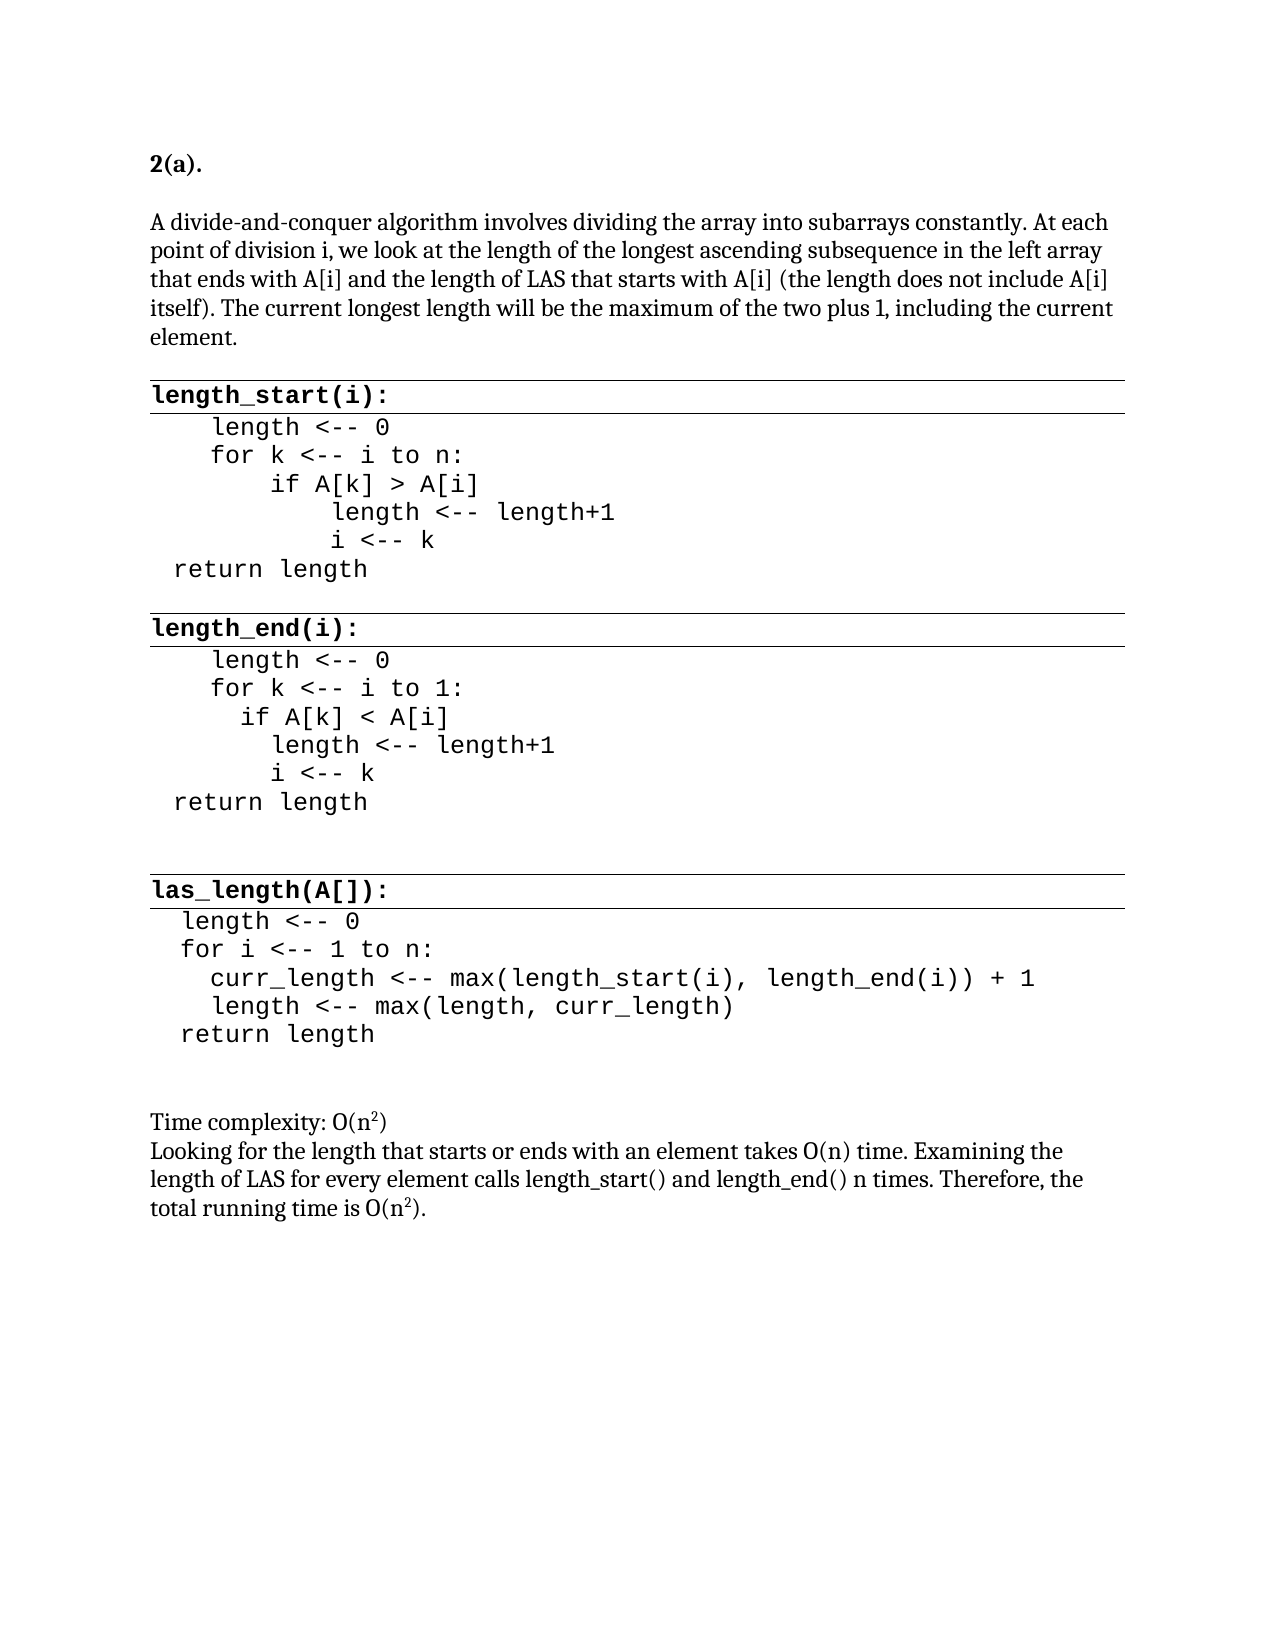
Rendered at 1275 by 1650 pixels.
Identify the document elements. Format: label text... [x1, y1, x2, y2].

text return length [150, 789, 1125, 817]
text return length [150, 1022, 1125, 1050]
text length <-- length+1 [150, 499, 1125, 528]
text length_end(i): [150, 614, 1125, 646]
text length <-- 0 [150, 414, 1125, 443]
text length <-- length+1 [150, 732, 1125, 761]
text for k <-- i to 1: [150, 676, 1125, 704]
text length <-- 0 [150, 647, 1125, 676]
text if A[k] < A[i] [150, 704, 1125, 732]
text las_length(A[]): [150, 875, 1125, 908]
text Looking for the length that starts or ends with an element takes O(n) time. Examining the length of LAS for every element calls length_start() and length_end() n times. Therefore, the total running time is O(n2). [150, 1137, 1125, 1223]
text length_start(i): [150, 381, 1125, 413]
text if A[k] > A[i] [150, 471, 1125, 499]
text return length [150, 556, 1125, 584]
text length <-- max(length, curr_length) [150, 994, 1125, 1022]
text curr_length <-- max(length_start(i), length_end(i)) + 1 [150, 965, 1125, 994]
text i <-- k [150, 528, 1125, 556]
text length <-- 0 [150, 909, 1125, 937]
text Time complexity: O(n2) [150, 1108, 1125, 1137]
text for k <-- i to n: [150, 443, 1125, 471]
text A divide-and-conquer algorithm involves dividing the array into subarrays constantly. At each point of division i, we look at the length of the longest ascending subsequence in the left array that ends with A[i] and the length of LAS that starts with A[i] (the length does not include A[i] itself). The current longest length will be the maximum of the two plus 1, including the current element. [150, 207, 1125, 351]
text for i <-- 1 to n: [150, 937, 1125, 965]
text i <-- k [150, 761, 1125, 789]
text 2(a). [150, 150, 1125, 179]
